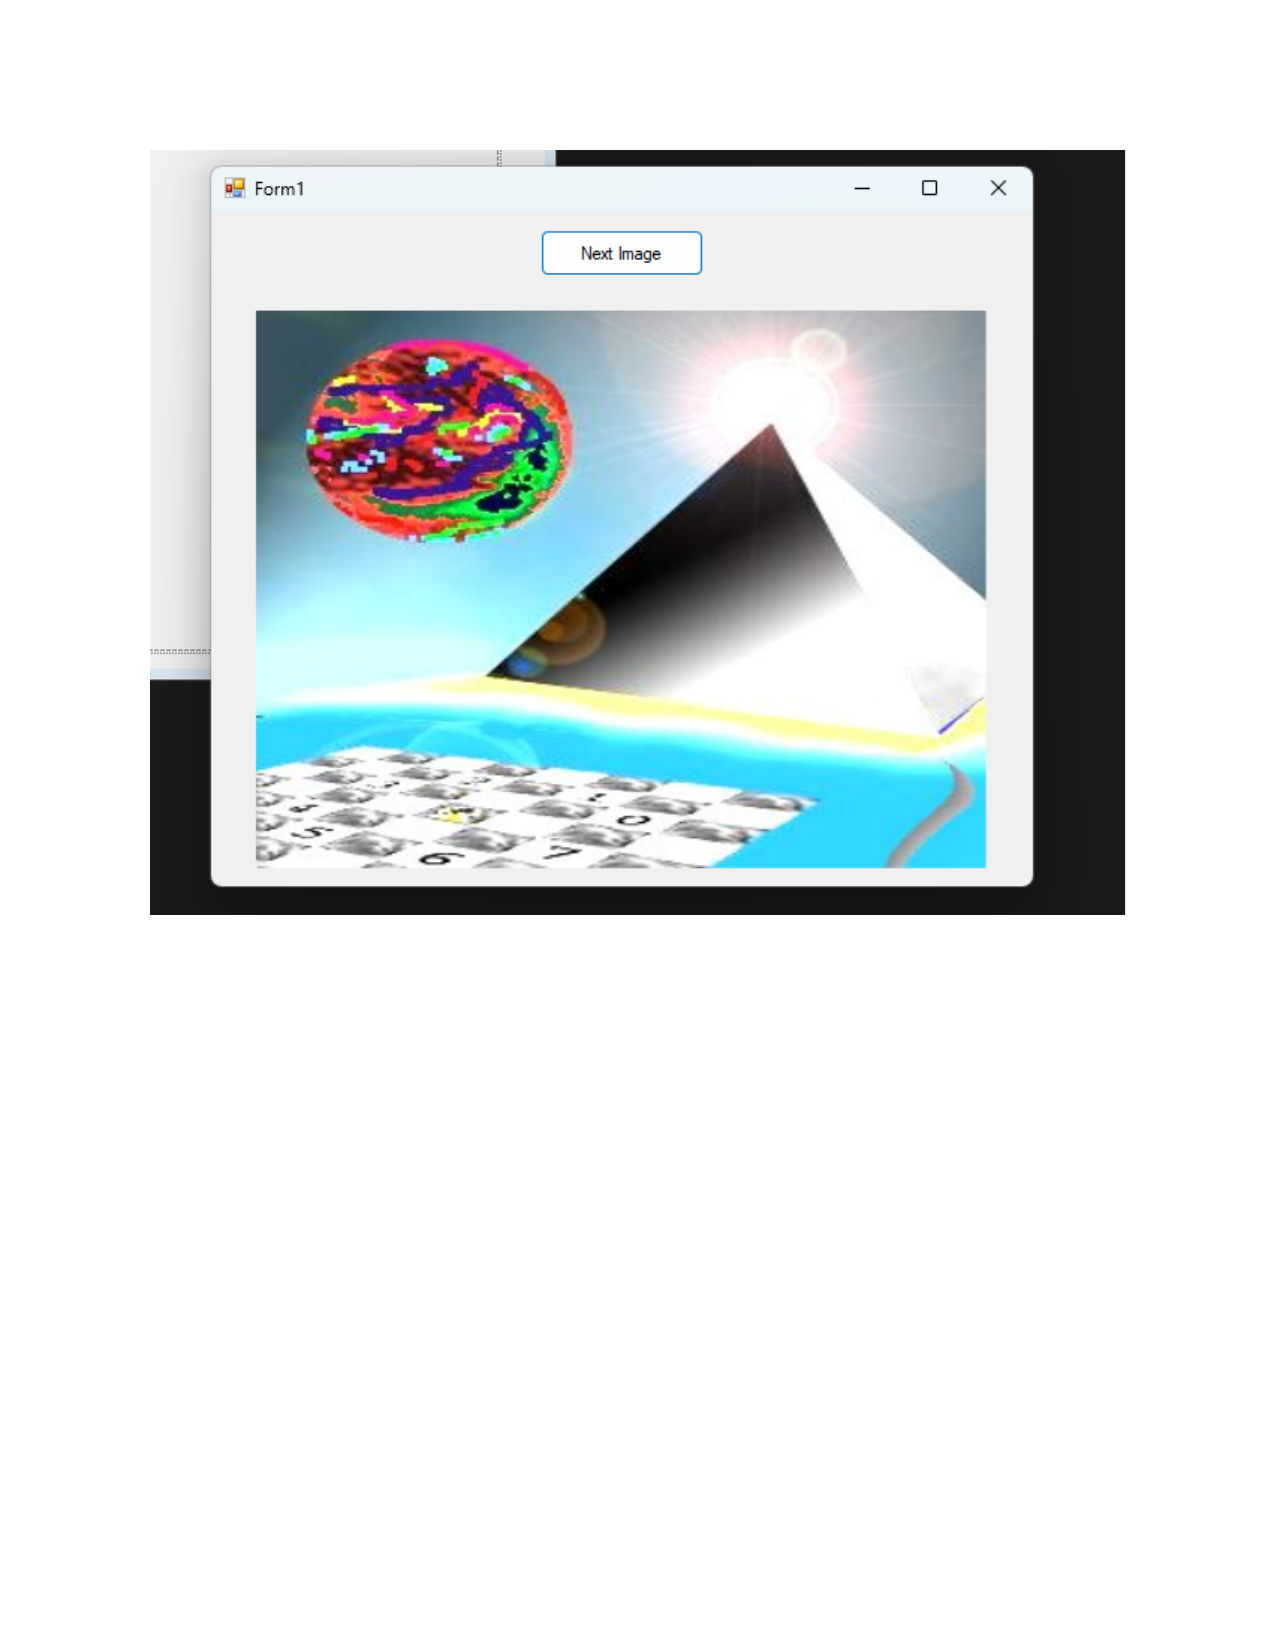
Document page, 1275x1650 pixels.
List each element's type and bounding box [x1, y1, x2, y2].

picture [150, 150, 1125, 915]
